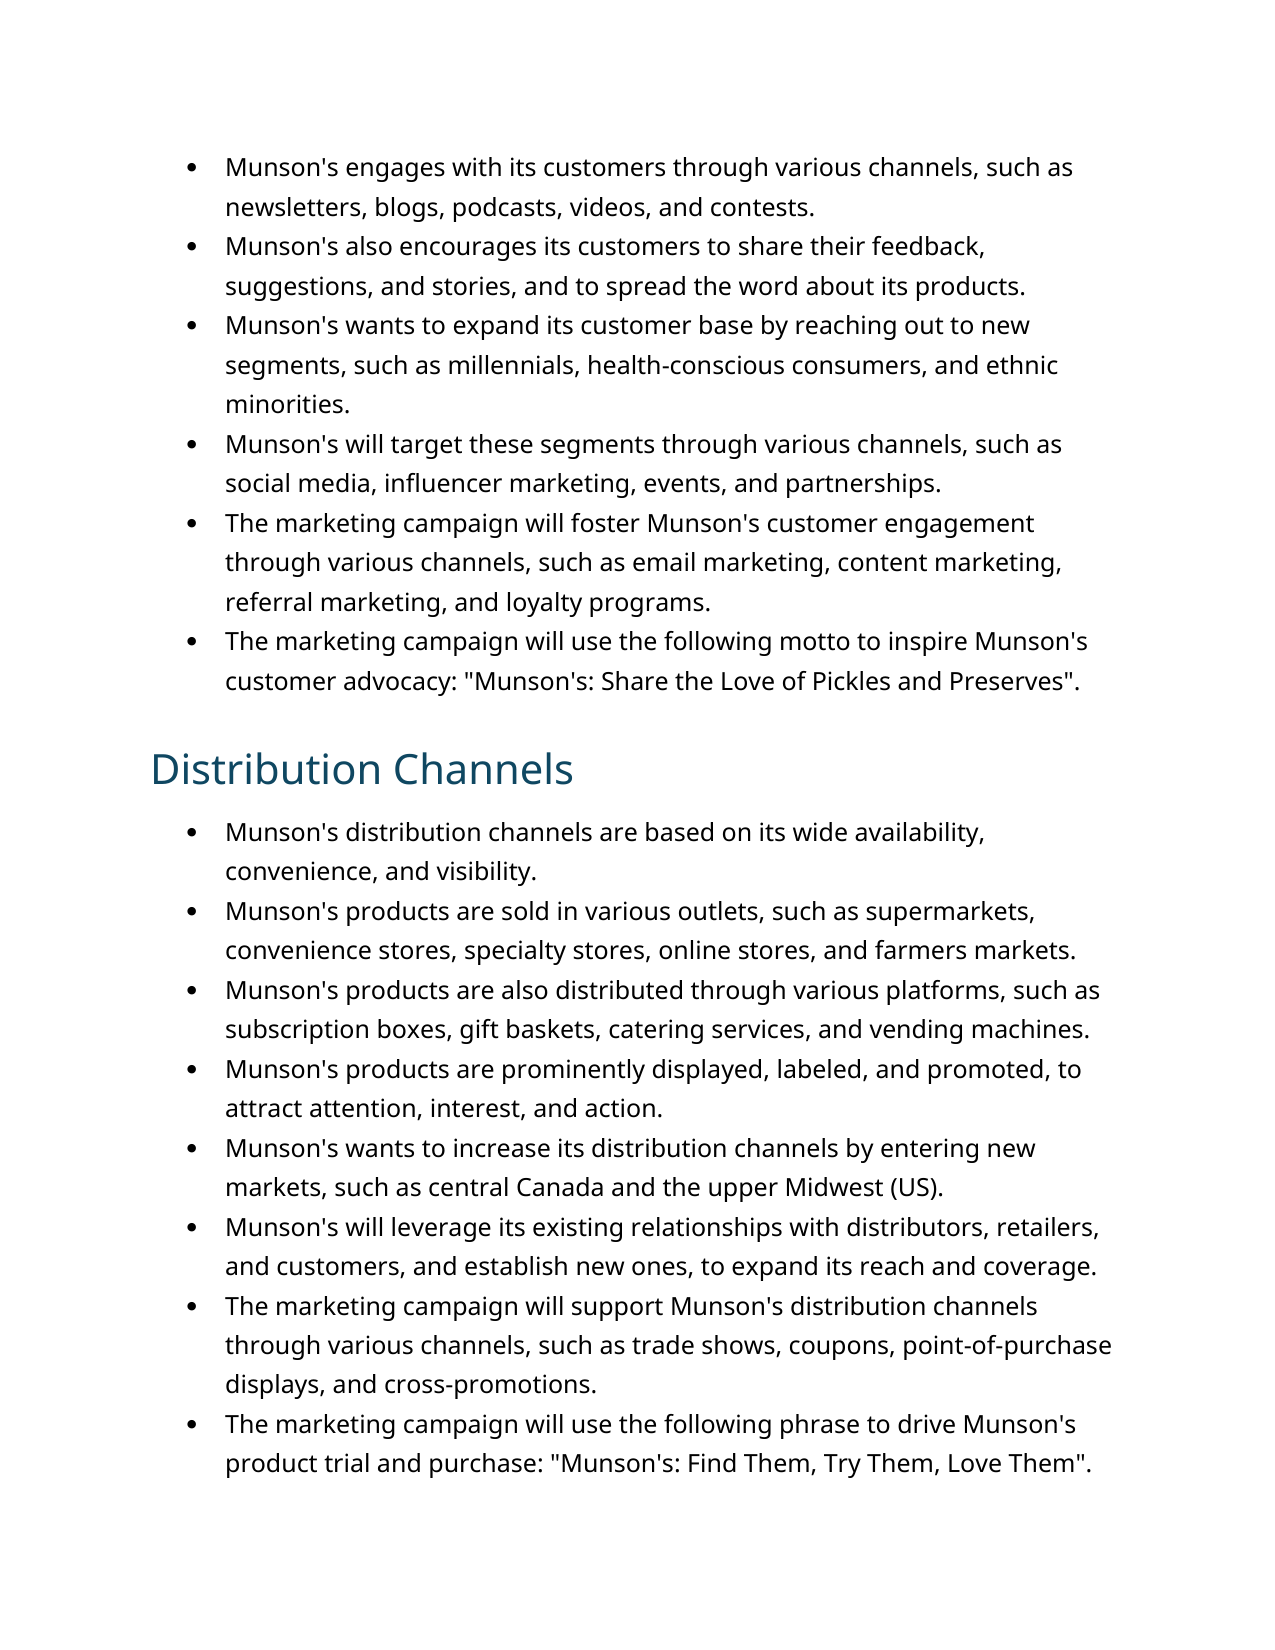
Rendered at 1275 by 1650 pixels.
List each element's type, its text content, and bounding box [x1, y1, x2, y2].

list The marketing campaign will use the following motto to inspire Munson's customer advocacy: "Munson's: Share the Love of Pickles and Preserves". [187, 624, 1125, 697]
list Munson's will leverage its existing relationships with distributors, retailers, and customers, and establish new ones, to expand its reach and coverage. [187, 1209, 1125, 1283]
list Munson's products are also distributed through various platforms, such as subscription boxes, gift baskets, catering services, and vending machines. [187, 972, 1125, 1046]
list Munson's also encourages its customers to share their feedback, suggestions, and stories, and to spread the word about its products. [187, 229, 1125, 302]
list Munson's will target these segments through various channels, such as social media, influencer marketing, events, and partnerships. [187, 426, 1125, 500]
list Munson's distribution channels are based on its wide availability, convenience, and visibility. [187, 814, 1125, 888]
list The marketing campaign will support Munson's distribution channels through various channels, such as trade shows, coupons, point-of-purchase displays, and cross-promotions. [187, 1288, 1125, 1401]
list Munson's products are prominently displayed, labeled, and promoted, to attract attention, interest, and action. [187, 1051, 1125, 1125]
list Munson's wants to expand its customer base by reaching out to new segments, such as millennials, health-conscious consumers, and ethnic minorities. [187, 308, 1125, 421]
list The marketing campaign will use the following phrase to drive Munson's product trial and purchase: "Munson's: Find Them, Try Them, Love Them". [187, 1407, 1125, 1480]
list The marketing campaign will foster Munson's customer engagement through various channels, such as email marketing, content marketing, referral marketing, and loyalty programs. [187, 505, 1125, 618]
list Munson's wants to increase its distribution channels by entering new markets, such as central Canada and the upper Midwest (US). [187, 1130, 1125, 1204]
list Munson's products are sold in various outlets, such as supermarkets, convenience stores, specialty stores, online stores, and farmers markets. [187, 893, 1125, 967]
subtitle Distribution Channels [150, 740, 1125, 797]
list Munson's engages with its customers through various channels, such as newsletters, blogs, podcasts, videos, and contests. [187, 150, 1125, 223]
